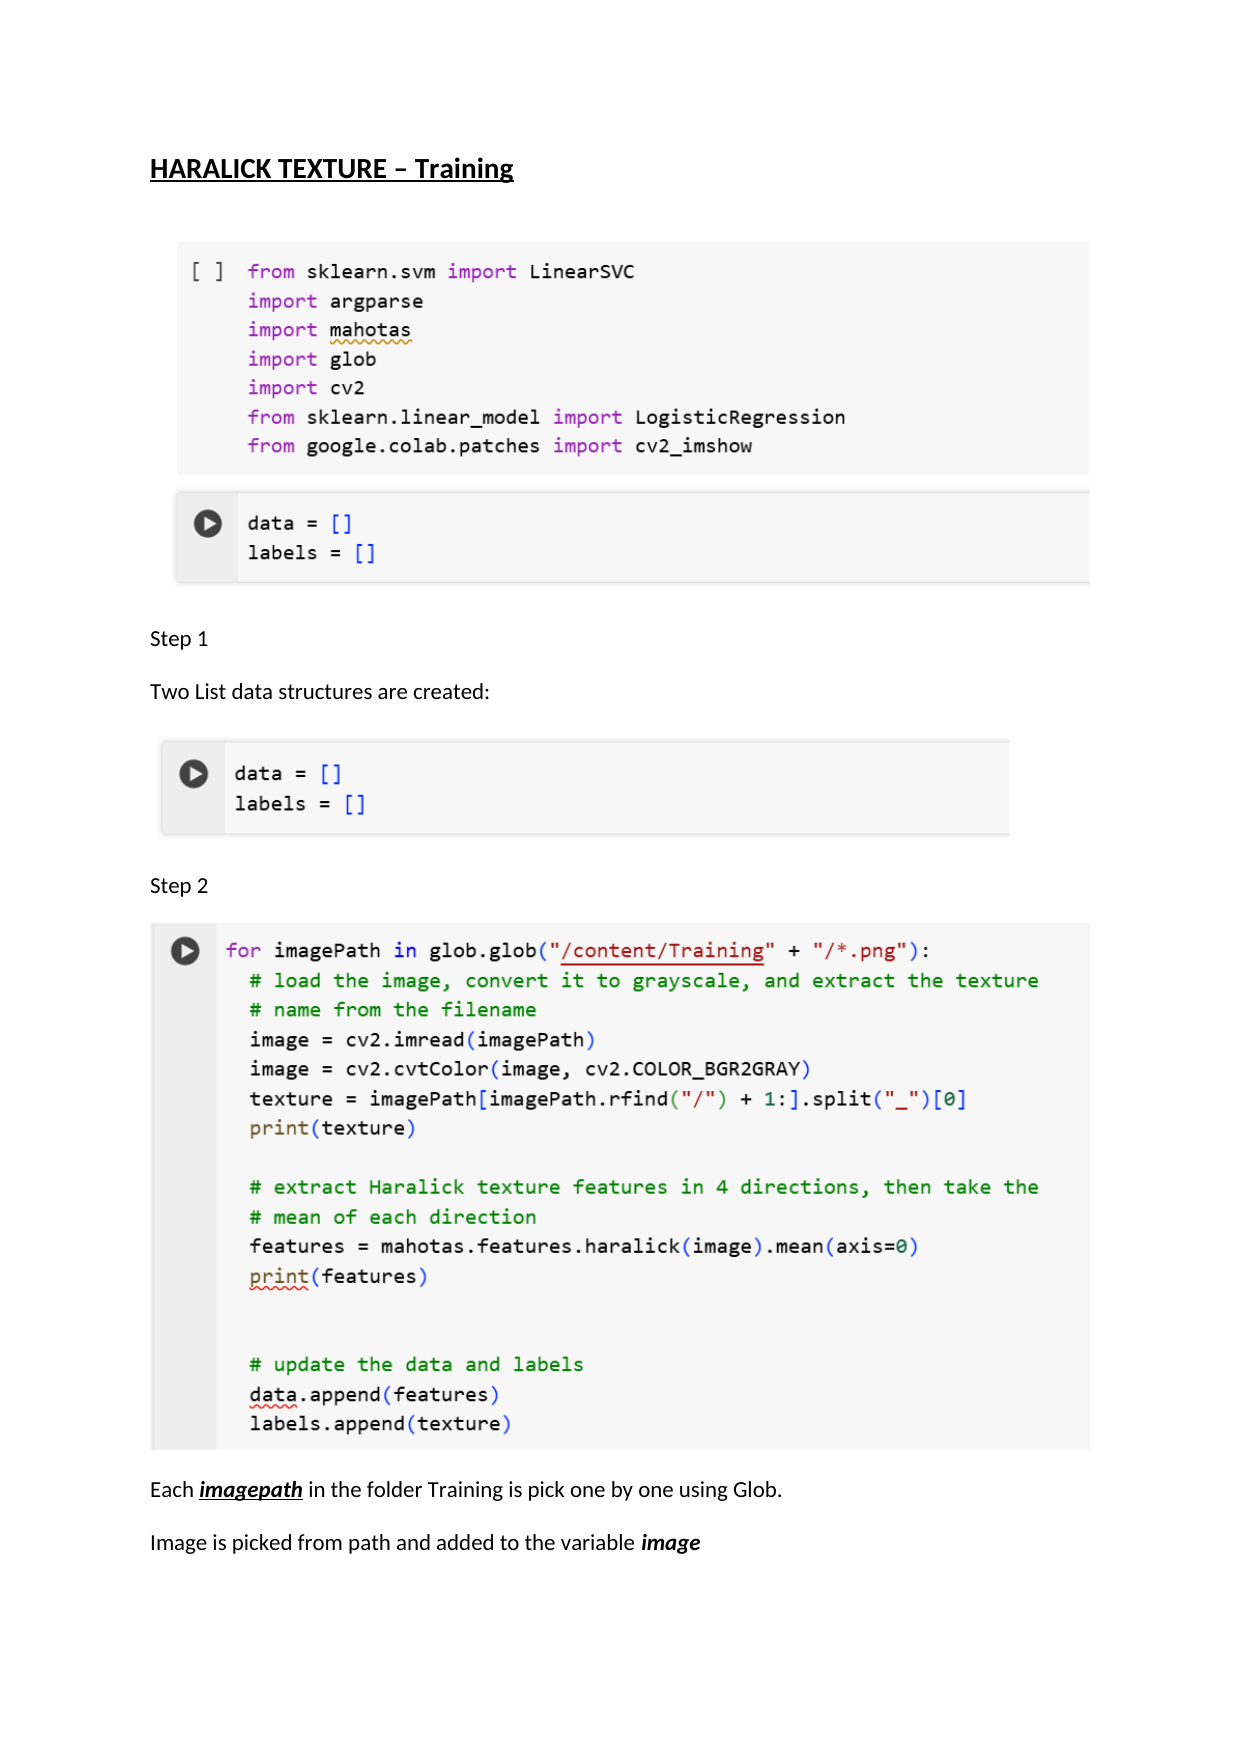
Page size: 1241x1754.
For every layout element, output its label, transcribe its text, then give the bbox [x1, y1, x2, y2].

picture [150, 211, 1090, 600]
text HARALICK TEXTURE – Training [150, 150, 1090, 186]
picture [150, 923, 1091, 1450]
text Image is picked from path and added to the variable image [150, 1528, 1090, 1556]
text Step 1 [150, 624, 1090, 652]
picture [150, 730, 1010, 846]
text Two List data structures are created: [150, 677, 1090, 705]
text Each imagepath in the folder Training is pick one by one using Glob. [150, 1475, 1090, 1503]
text Step 2 [150, 871, 1090, 899]
